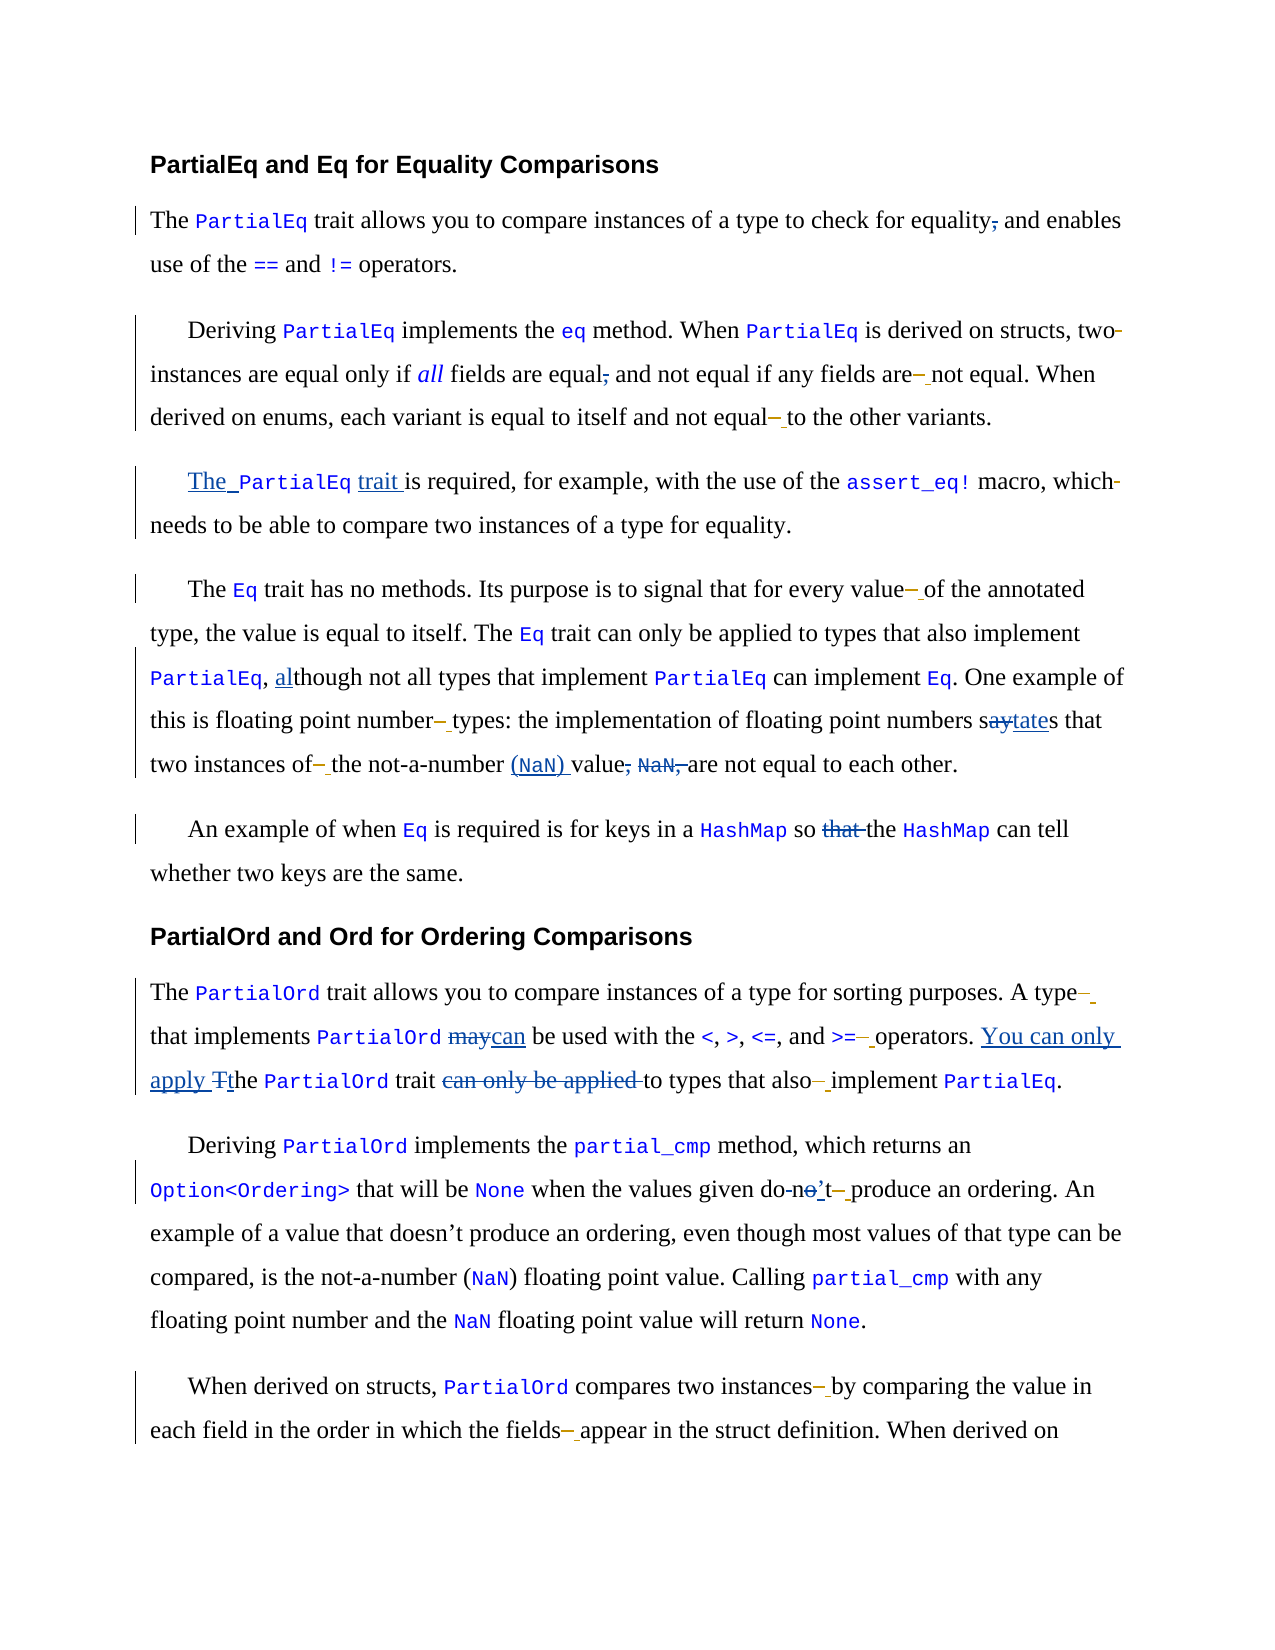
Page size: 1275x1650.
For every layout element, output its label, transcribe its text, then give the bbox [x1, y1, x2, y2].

text An example of when Eq is required is for keys in a HashMap so the HashMap can tell whether two keys are the same. [150, 814, 1125, 887]
text Deriving PartialOrd implements the partial_cmp method, which returns an Option<Ordering> that will be None when the values given dontproduce an ordering. An example of a value that doesn’t produce an ordering, even though most values of that type can be compared, is the not-a-number (NaN) floating point value. Calling partial_cmp with any floating point number and the NaN floating point value will return None. [150, 1131, 1125, 1335]
text PartialOrd and Ord for Ordering Comparisons [150, 922, 1125, 951]
text The Eq trait has no methods. Its purpose is to signal that for every valueof the annotated type, the value is equal to itself. The Eq trait can only be applied to types that also implement PartialEq, though not all types that implement PartialEq can implement Eq. One example of this is floating point numbertypes: the implementation of floating point numbers ss that two instances ofthe not-a-number value are not equal to each other. [150, 574, 1125, 778]
text PartialEq is required, for example, with the use of the assert_eq! macro, whichneeds to be able to compare two instances of a type for equality. [150, 466, 1125, 538]
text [150, 1371, 1125, 1443]
text PartialEq and Eq for Equality Comparisons [150, 150, 1125, 179]
text The PartialEq trait allows you to compare instances of a type to check for equality and enables use of the == and != operators. [150, 206, 1125, 279]
text Deriving PartialEq implements the eq method. When PartialEq is derived on structs, twoinstances are equal only if all fields are equal and not equal if any fields arenot equal. When derived on enums, each variant is equal to itself and not equalto the other variants. [150, 315, 1125, 431]
text The PartialOrd trait allows you to compare instances of a type for sorting purposes. A typethat implements PartialOrd be used with the <, >, <=, and >=operators. he PartialOrd trait to types that alsoimplement PartialEq. [150, 977, 1125, 1095]
